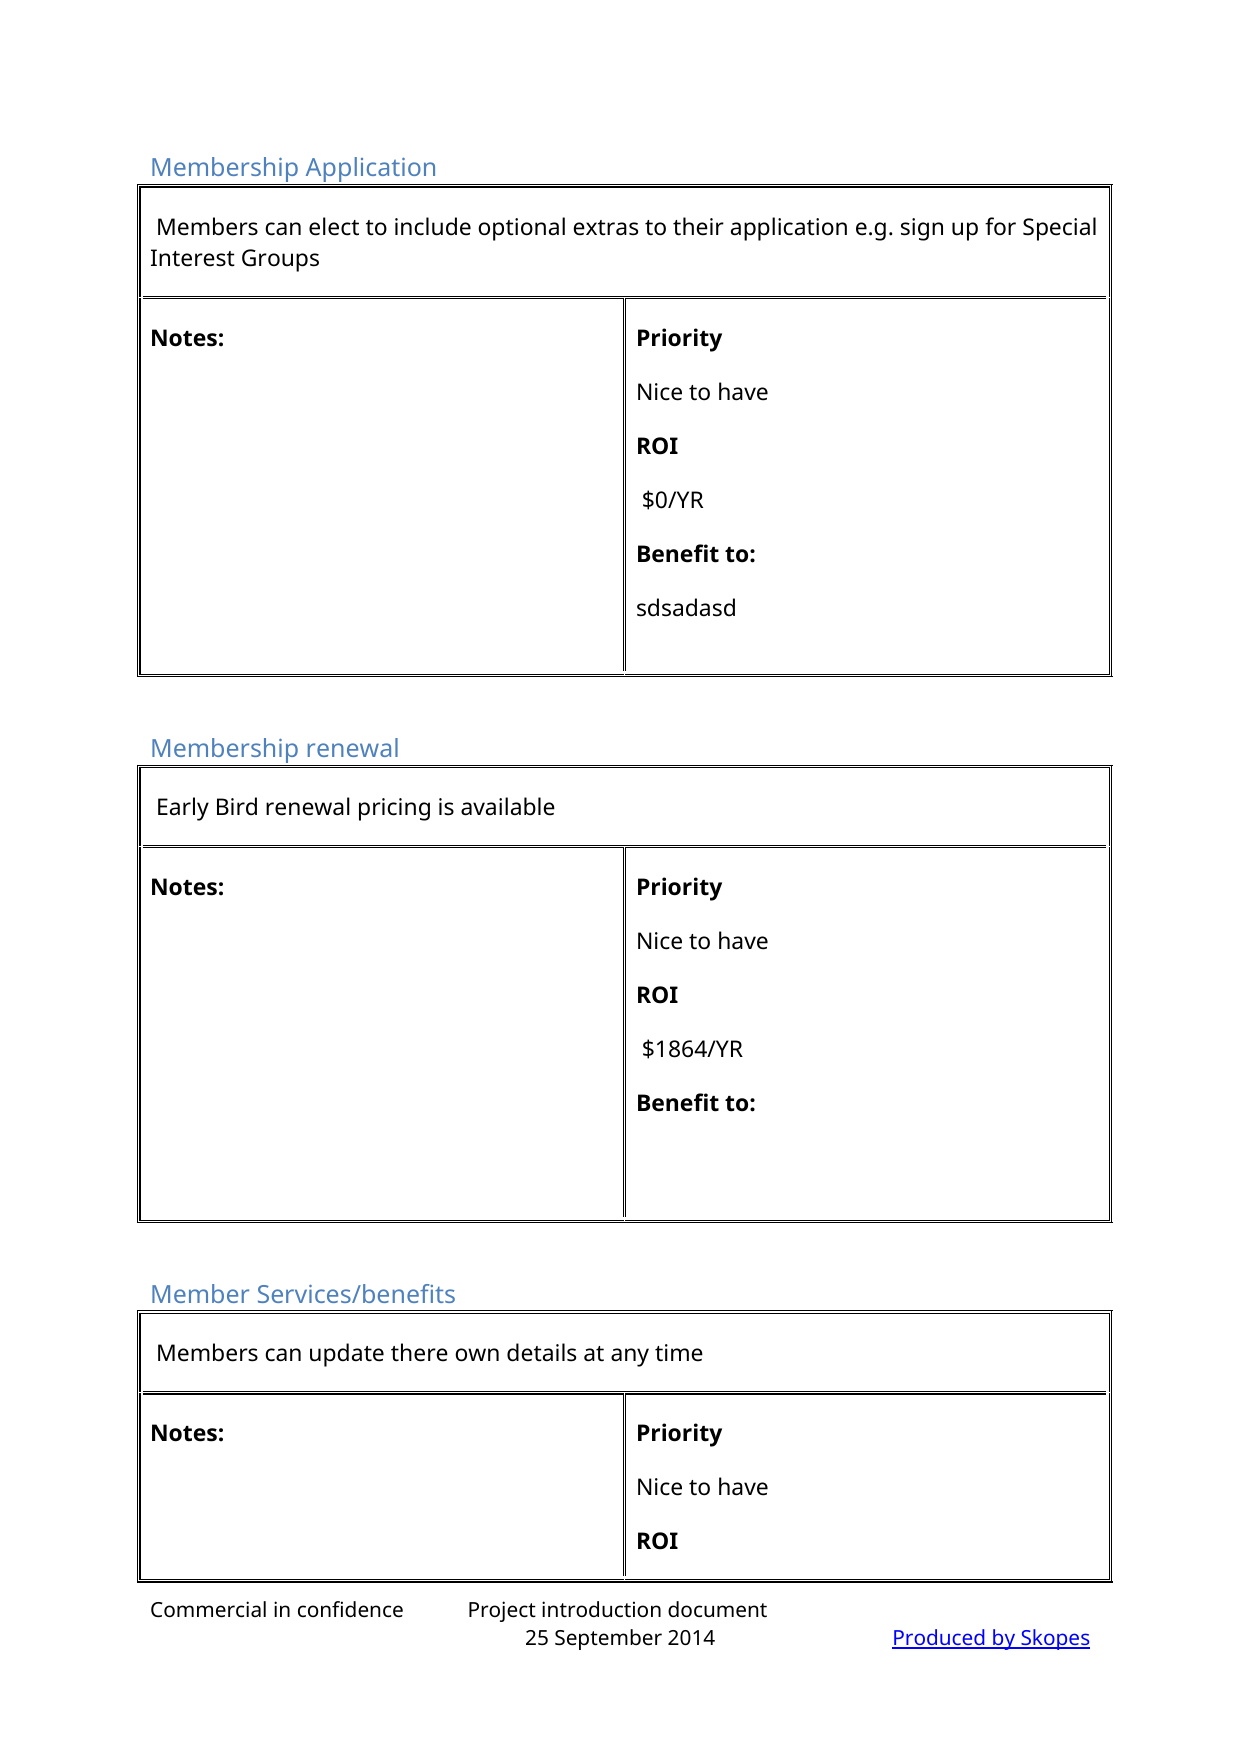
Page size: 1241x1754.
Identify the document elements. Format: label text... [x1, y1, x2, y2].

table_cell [625, 1391, 1109, 1579]
table_cell Priority Nice to have ROI $1864/YR Benefit to: [625, 845, 1109, 1220]
table_header Members can elect to include optional extras to their application e.g. sign up for Special Interest Groups [141, 188, 1109, 296]
table_cell Priority Nice to have ROI $0/YR Benefit to: sdsadasd [625, 296, 1109, 674]
table_cell Notes: [141, 1391, 624, 1579]
table_header Members can update there own details at any time [141, 1314, 1109, 1391]
text Membership renewal [150, 730, 1090, 764]
table_cell Notes: [141, 296, 624, 674]
text Member Services/benefits [150, 1276, 1090, 1310]
table_cell Notes: [141, 845, 624, 1220]
text Membership Application [150, 150, 1090, 184]
table_header Early Bird renewal pricing is available [141, 768, 1109, 845]
